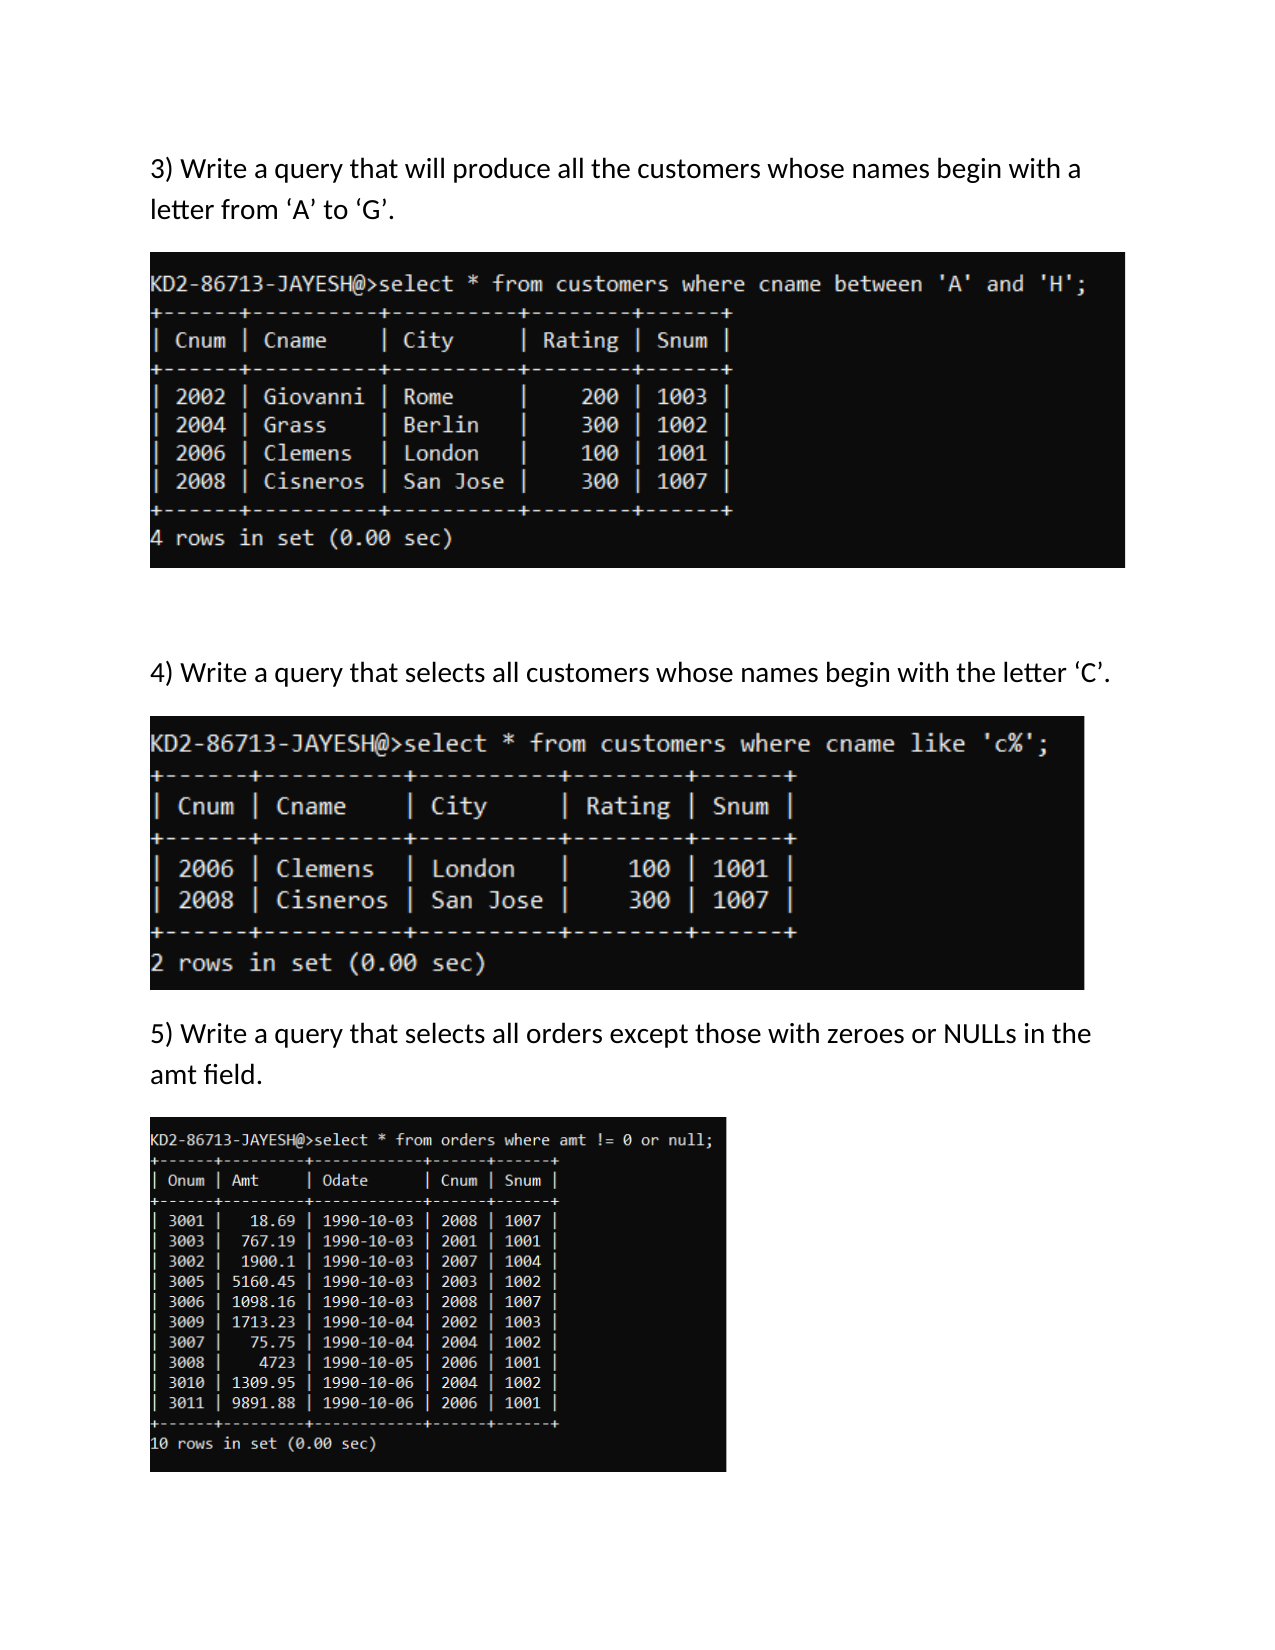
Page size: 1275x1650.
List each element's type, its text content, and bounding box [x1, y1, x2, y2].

text 3) Write a query that will produce all the customers whose names begin with a letter from ‘A’ to ‘G’. [150, 150, 1125, 227]
text 5) Write a query that selects all orders except those with zeroes or NULLs in the amt field. [150, 1015, 1125, 1091]
picture [150, 252, 1125, 568]
picture [150, 1117, 727, 1472]
picture [150, 716, 1085, 990]
text 4) Write a query that selects all customers whose names begin with the letter ‘C’. [150, 654, 1125, 690]
